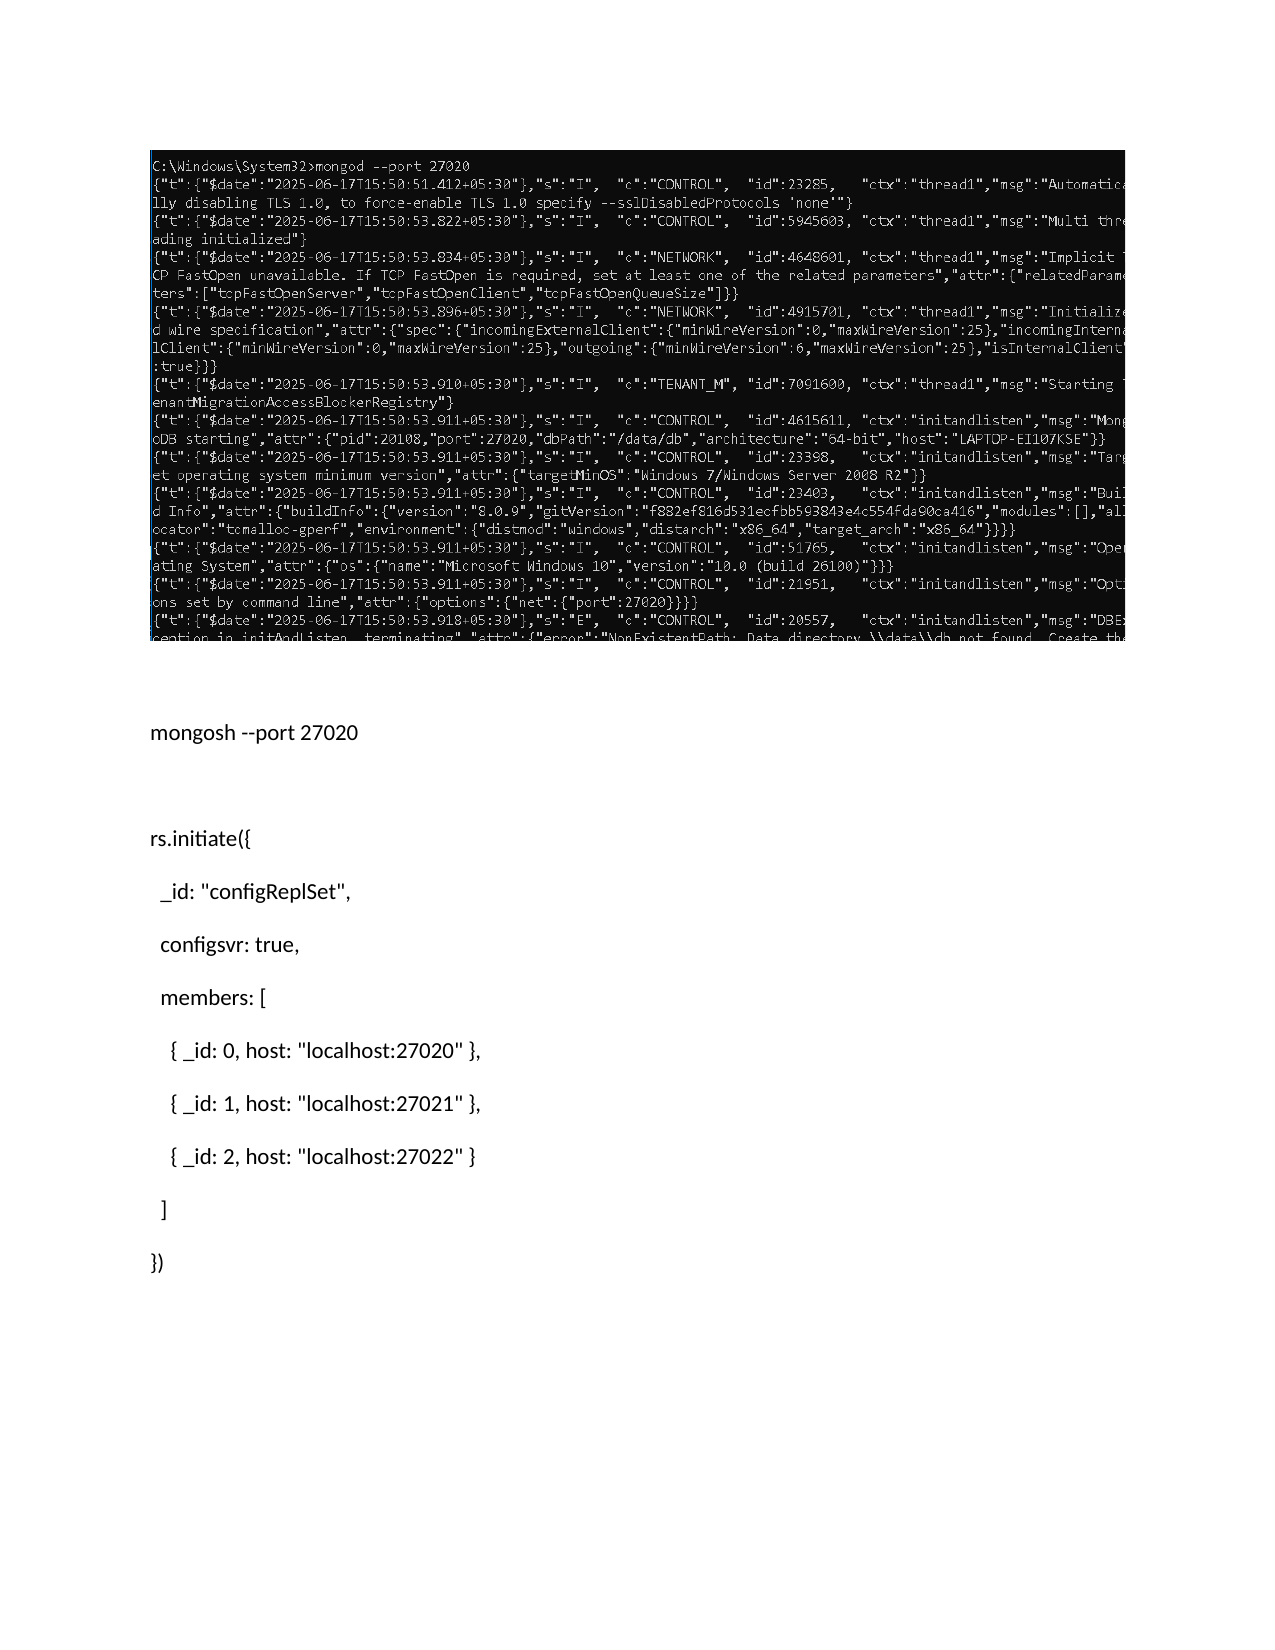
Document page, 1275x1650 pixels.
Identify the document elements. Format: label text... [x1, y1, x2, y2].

text }) [150, 1248, 1125, 1276]
text _id: "configReplSet", [150, 877, 1125, 905]
text mongosh --port 27020 [150, 718, 1125, 746]
text members: [ [150, 983, 1125, 1011]
text rs.initiate({ [150, 824, 1125, 852]
text configsvr: true, [150, 930, 1125, 958]
text ] [150, 1195, 1125, 1223]
picture [150, 150, 1125, 641]
text { _id: 1, host: "localhost:27021" }, [150, 1089, 1125, 1117]
text { _id: 2, host: "localhost:27022" } [150, 1142, 1125, 1170]
text { _id: 0, host: "localhost:27020" }, [150, 1036, 1125, 1064]
